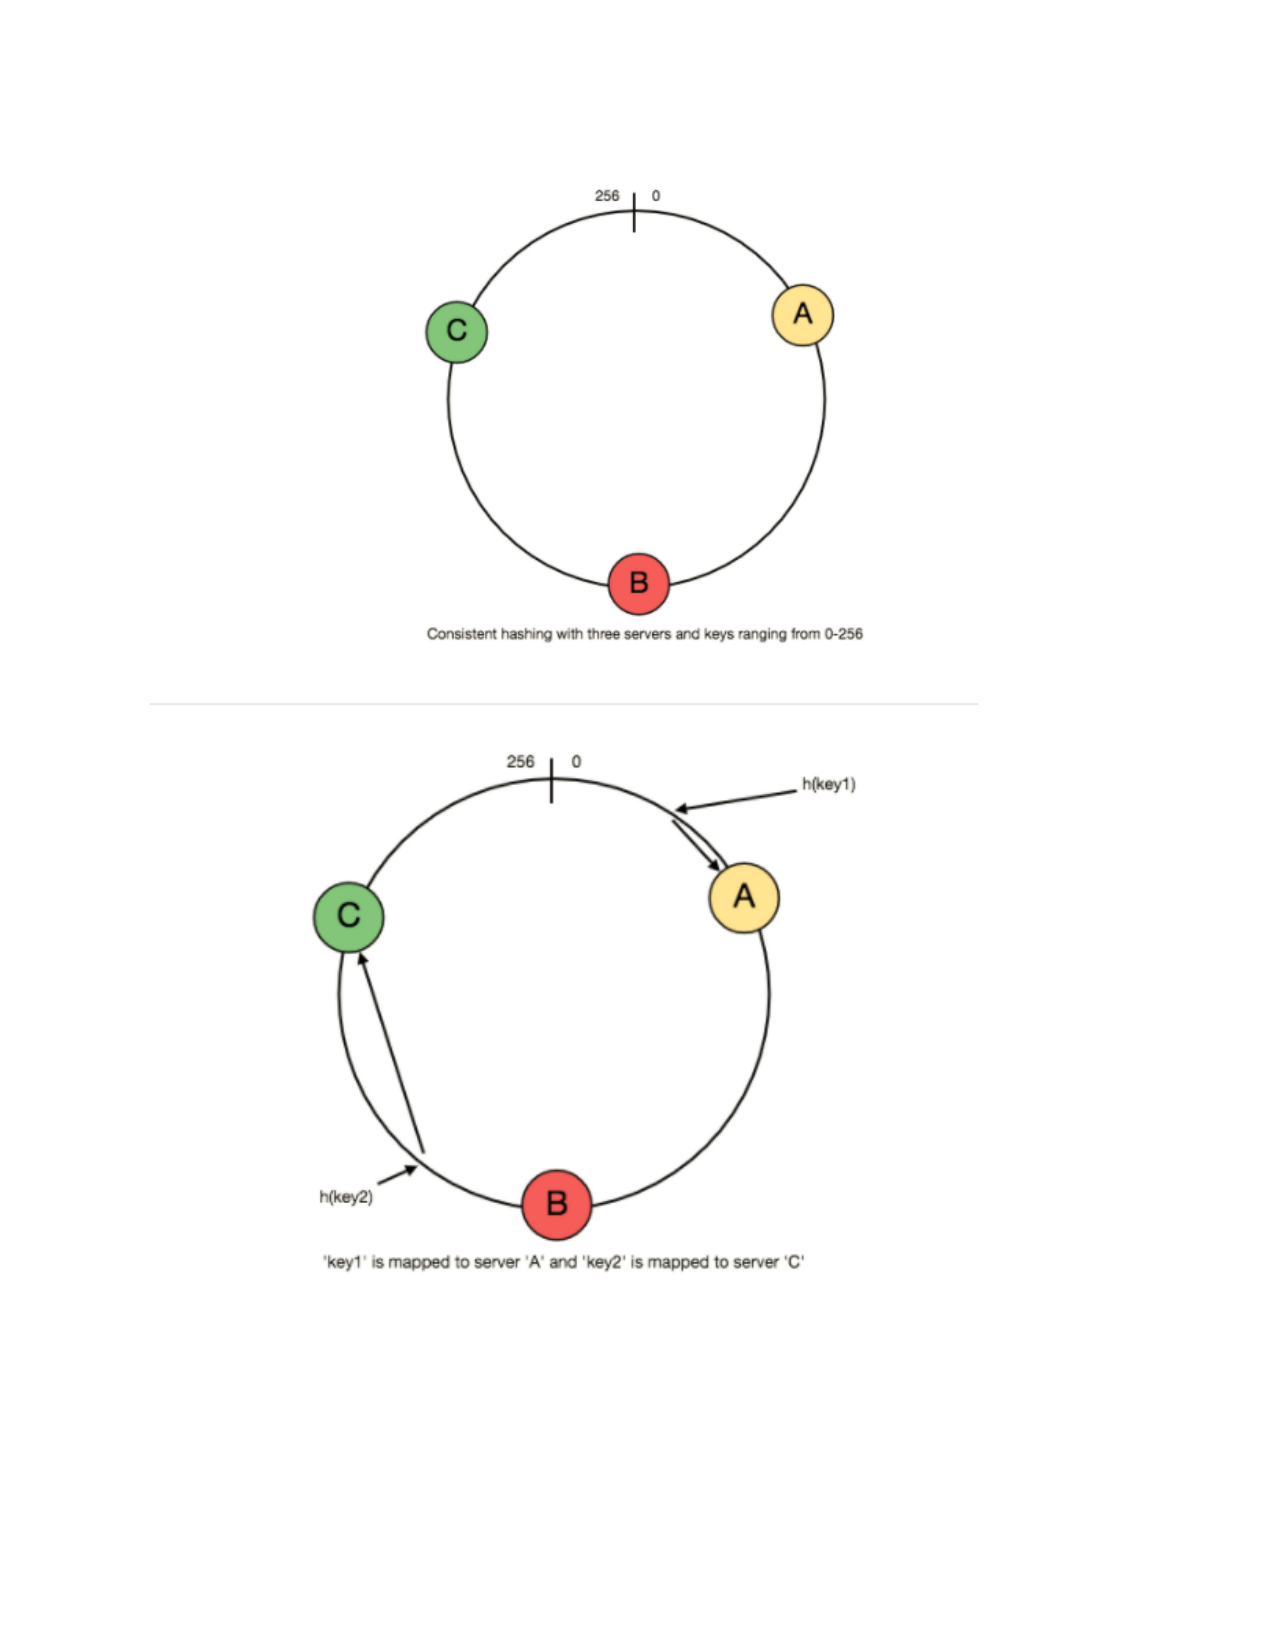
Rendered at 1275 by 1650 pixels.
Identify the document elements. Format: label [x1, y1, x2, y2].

picture [150, 702, 979, 1300]
picture [150, 150, 1125, 674]
